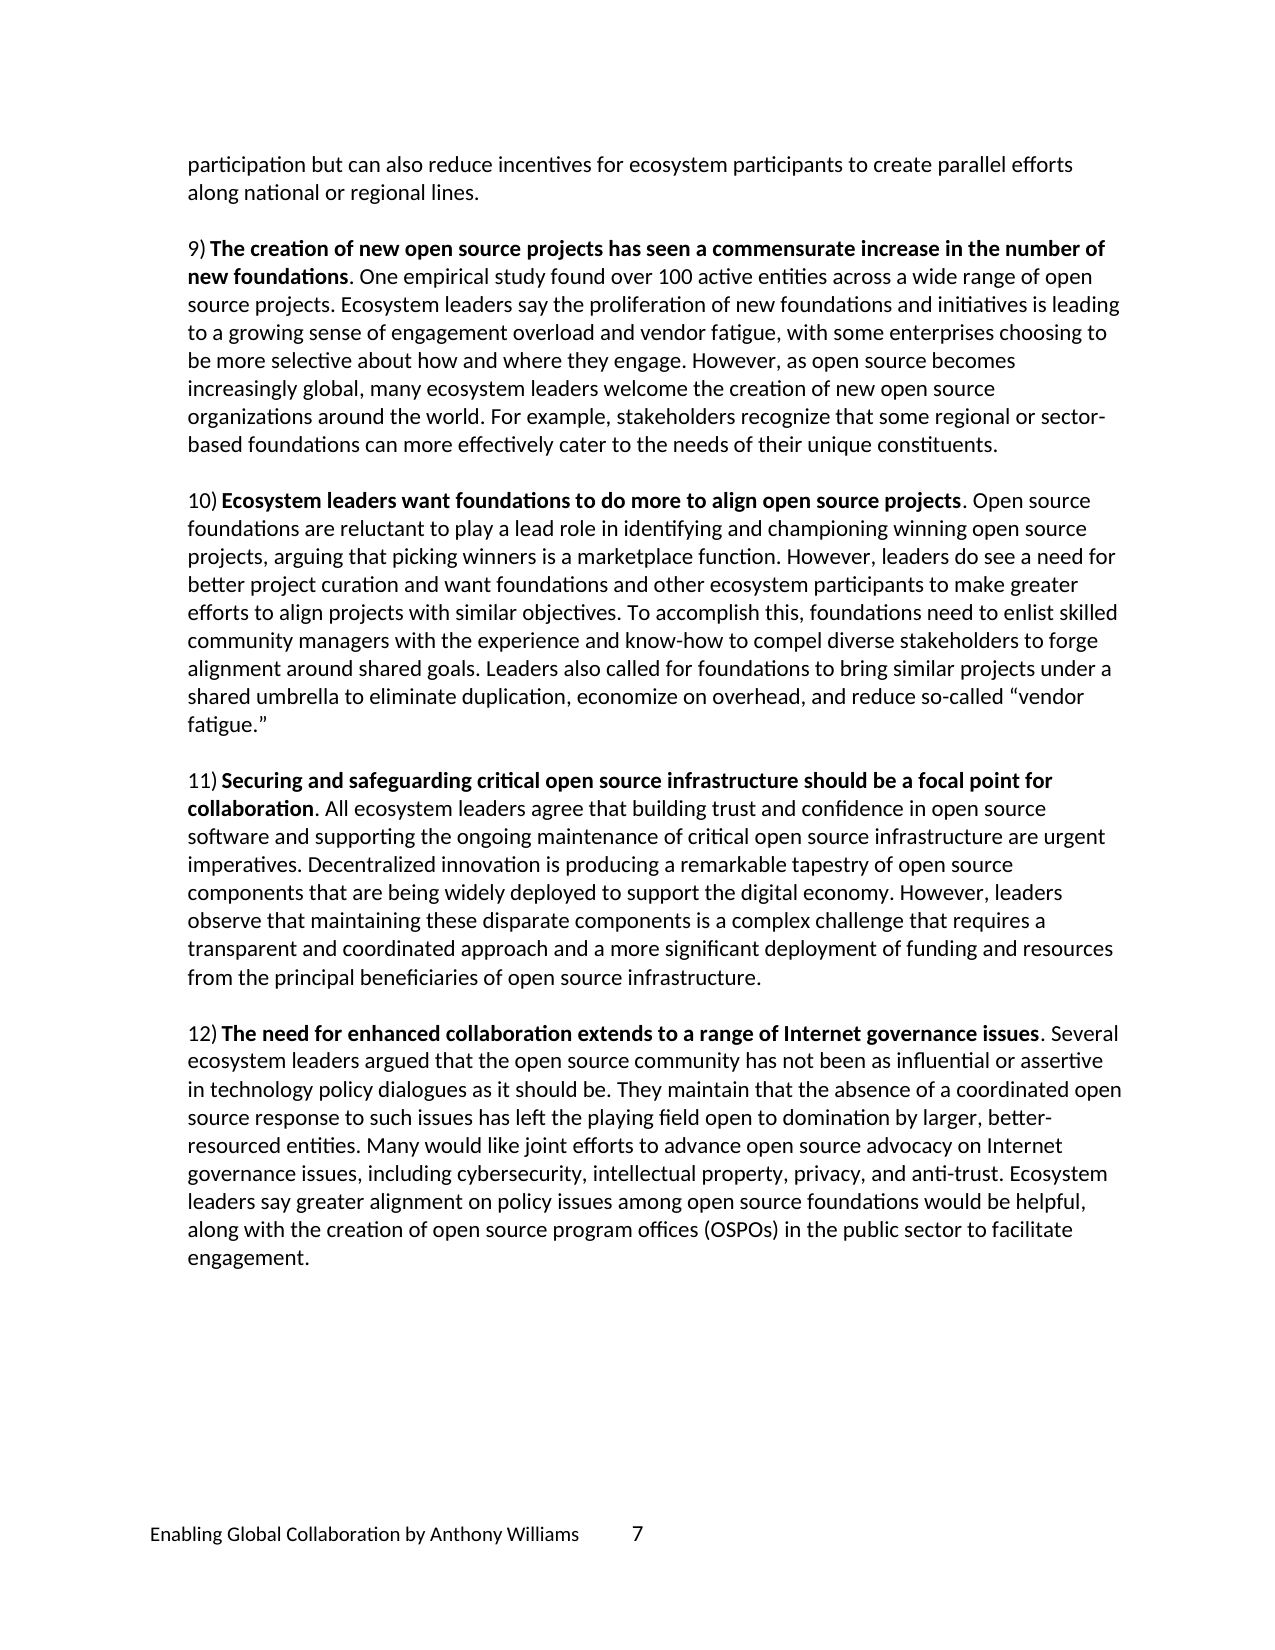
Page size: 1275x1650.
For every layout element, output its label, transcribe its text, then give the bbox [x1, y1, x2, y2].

text 12) The need for enhanced collaboration extends to a range of Internet governance issues. Several ecosystem leaders argued that the open source community has not been as influential or assertive in technology policy dialogues as it should be. They maintain that the absence of a coordinated open source response to such issues has left the playing field open to domination by larger, better-resourced entities. Many would like joint efforts to advance open source advocacy on Internet governance issues, including cybersecurity, intellectual property, privacy, and anti-trust. Ecosystem leaders say greater alignment on policy issues among open source foundations would be helpful, along with the creation of open source program offices (OSPOs) in the public sector to facilitate engagement. [187, 1019, 1125, 1271]
text 9) The creation of new open source projects has seen a commensurate increase in the number of new foundations. One empirical study found over 100 active entities across a wide range of open source projects. Ecosystem leaders say the proliferation of new foundations and initiatives is leading to a growing sense of engagement overload and vendor fatigue, with some enterprises choosing to be more selective about how and where they engage. However, as open source becomes increasingly global, many ecosystem leaders welcome the creation of new open source organizations around the world. For example, stakeholders recognize that some regional or sector-based foundations can more effectively cater to the needs of their unique constituents. [187, 234, 1125, 458]
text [187, 150, 1125, 206]
text 11) Securing and safeguarding critical open source infrastructure should be a focal point for collaboration. All ecosystem leaders agree that building trust and confidence in open source software and supporting the ongoing maintenance of critical open source infrastructure are urgent imperatives. Decentralized innovation is producing a remarkable tapestry of open source components that are being widely deployed to support the digital economy. However, leaders observe that maintaining these disparate components is a complex challenge that requires a transparent and coordinated approach and a more significant deployment of funding and resources from the principal beneficiaries of open source infrastructure. [187, 766, 1125, 991]
text 10) Ecosystem leaders want foundations to do more to align open source projects. Open source foundations are reluctant to play a lead role in identifying and championing winning open source projects, arguing that picking winners is a marketplace function. However, leaders do see a need for better project curation and want foundations and other ecosystem participants to make greater efforts to align projects with similar objectives. To accomplish this, foundations need to enlist skilled community managers with the experience and know-how to compel diverse stakeholders to forge alignment around shared goals. Leaders also called for foundations to bring similar projects under a shared umbrella to eliminate duplication, economize on overhead, and reduce so-called “vendor fatigue.” [187, 486, 1125, 738]
